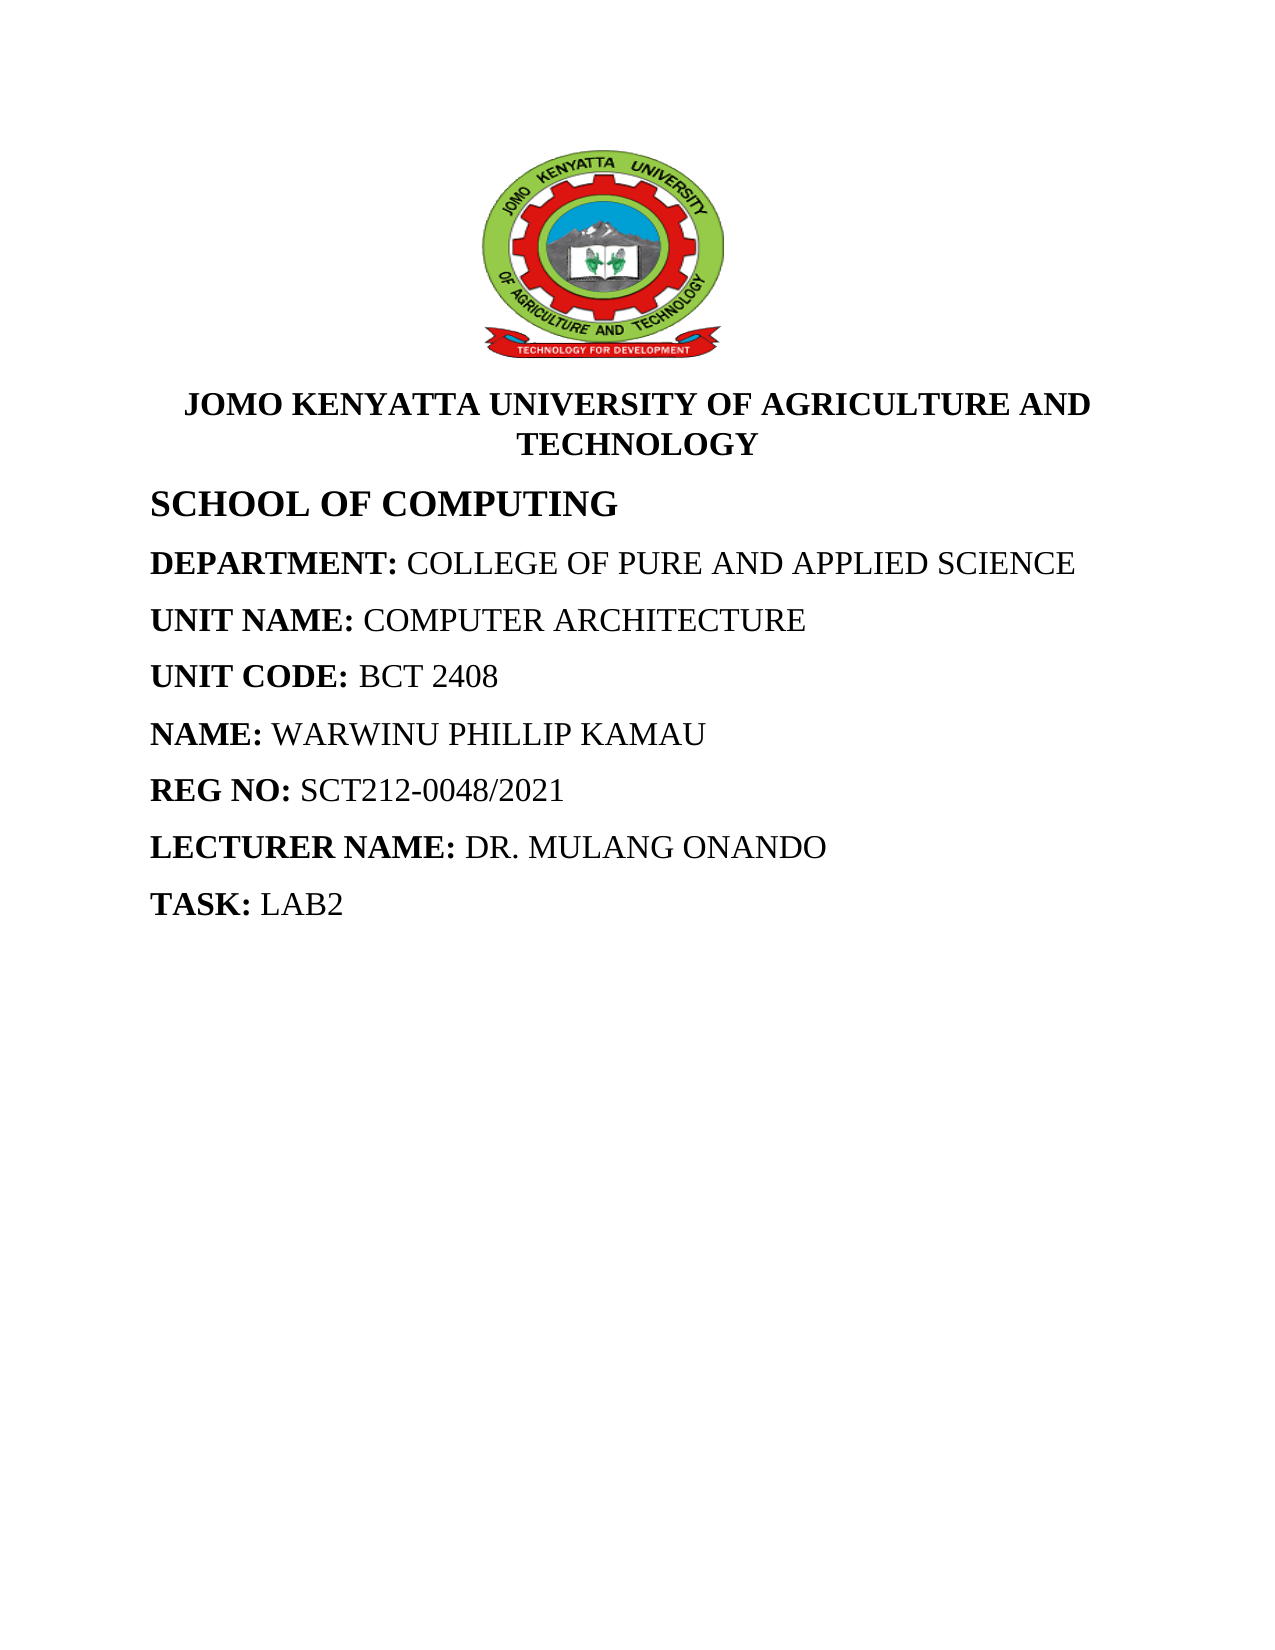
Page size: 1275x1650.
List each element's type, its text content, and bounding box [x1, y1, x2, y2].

text DEPARTMENT: COLLEGE OF PURE AND APPLIED SCIENCE [150, 543, 1125, 581]
text NAME: WARWINU PHILLIP KAMAU [150, 714, 1125, 752]
text JOMO KENYATTA UNIVERSITY OF AGRICULTURE AND TECHNOLOGY [150, 384, 1125, 462]
text TASK: LAB2 [150, 884, 1125, 923]
text SCHOOL OF COMPUTING [150, 481, 1125, 524]
text LECTURER NAME: DR. MULANG ONANDO [150, 827, 1125, 866]
text UNIT CODE: BCT 2408 [150, 657, 1125, 695]
text REG NO: SCT212-0048/2021 [150, 771, 1125, 809]
text UNIT NAME: COMPUTER ARCHITECTURE [150, 600, 1125, 638]
